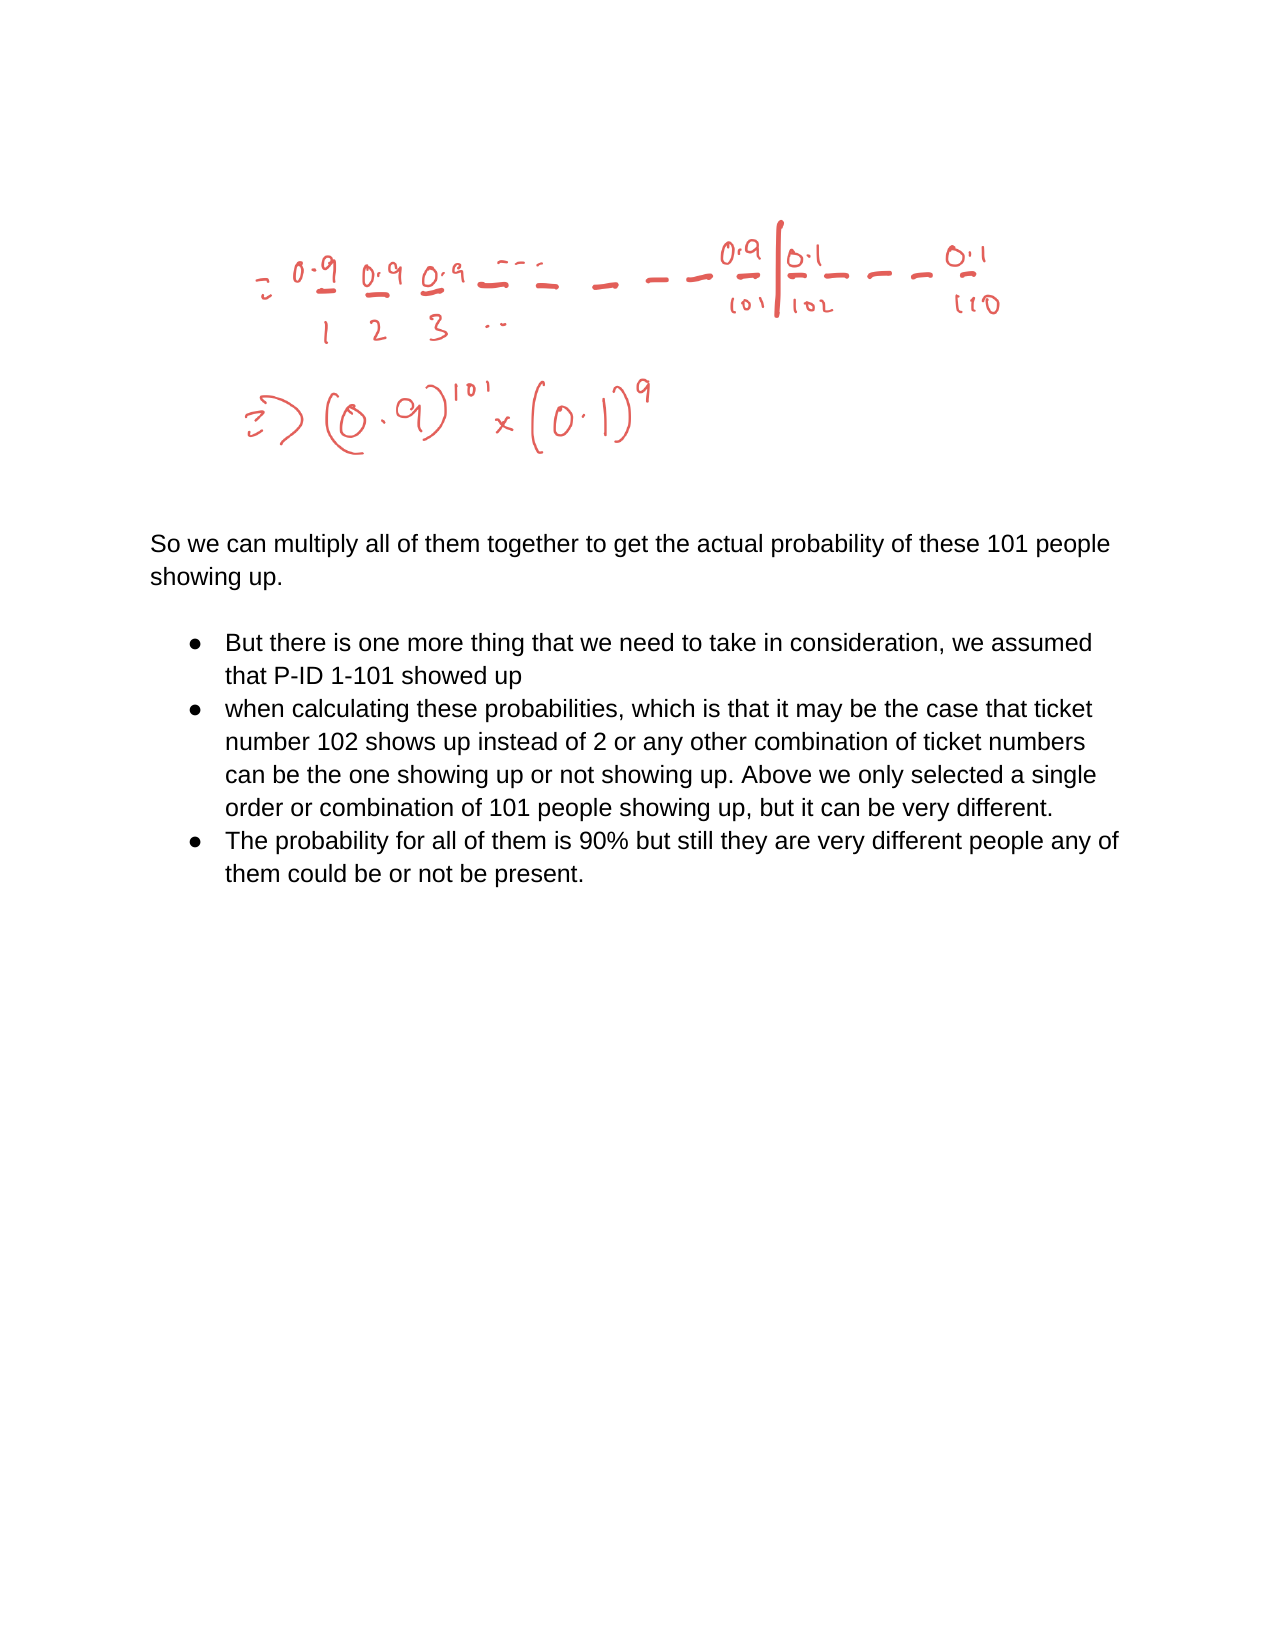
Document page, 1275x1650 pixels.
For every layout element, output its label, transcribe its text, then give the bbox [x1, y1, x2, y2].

list The probability for all of them is 90% but still they are very different people any of them could be or not be present. [187, 826, 1125, 888]
list But there is one more thing that we need to take in consideration, we assumed that P-ID 1-101 showed up [187, 628, 1125, 690]
picture [243, 150, 1032, 493]
text So we can multiply all of them together to get the actual probability of these 101 people showing up. [150, 529, 1125, 591]
list when calculating these probabilities, which is that it may be the case that ticket number 102 shows up instead of 2 or any other combination of ticket numbers can be the one showing up or not showing up. Above we only selected a single order or combination of 101 people showing up, but it can be very different. [187, 694, 1125, 822]
